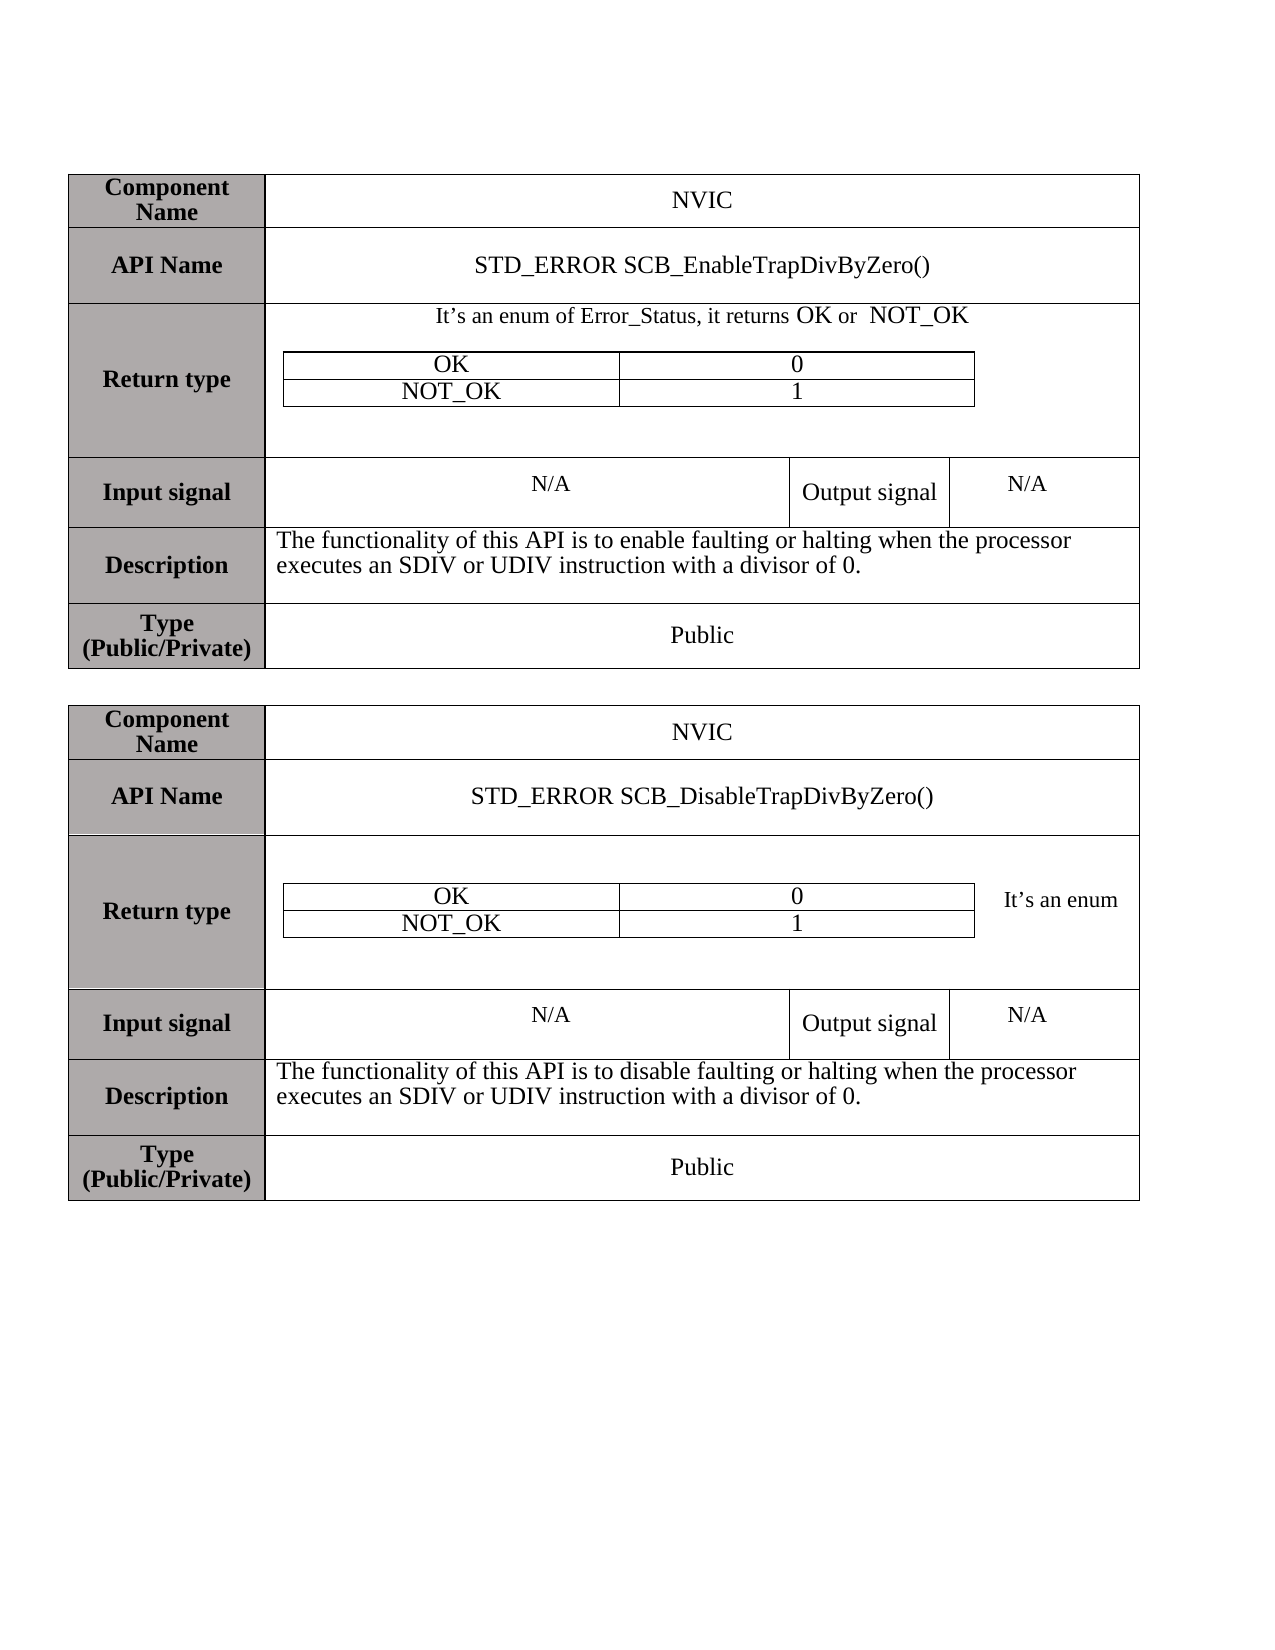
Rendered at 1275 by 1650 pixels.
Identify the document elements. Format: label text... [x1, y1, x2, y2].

table_cell It’s an enum of Error_Status, it returns OK or NOT_OK [266, 836, 1139, 988]
table_cell API Name [69, 760, 264, 834]
table_cell N/A [266, 990, 789, 1059]
table_header Component Name [69, 706, 264, 759]
table_header NVIC [266, 175, 1139, 227]
table_cell Public [266, 604, 1139, 668]
table_cell Description [69, 528, 264, 603]
table_header Component Name [69, 175, 264, 227]
table_cell It’s an enum of Error_Status, it returns OK or NOT_OK [266, 304, 1139, 457]
table_cell Input signal [69, 990, 264, 1059]
table_cell Public [266, 1136, 1139, 1200]
table_cell STD_ERROR SCB_DisableTrapDivByZero() [266, 760, 1139, 834]
table_cell Type (Public/Private) [69, 604, 264, 668]
table_cell Type (Public/Private) [69, 1136, 264, 1200]
table_cell The functionality of this API is to disable faulting or halting when the processor executes an SDIV or UDIV instruction with a divisor of 0. [266, 1060, 1139, 1135]
table_cell N/A [266, 458, 789, 527]
table_cell N/A [950, 990, 1139, 1059]
table_header NVIC [266, 706, 1139, 759]
table_cell Input signal [69, 458, 264, 527]
table_cell Return type [69, 836, 264, 988]
table_cell STD_ERROR SCB_EnableTrapDivByZero() [266, 228, 1139, 303]
table_cell Description [69, 1060, 264, 1135]
table_cell Return type [69, 304, 264, 457]
table_cell Output signal [790, 990, 949, 1059]
table_cell N/A [950, 458, 1139, 527]
table_cell API Name [69, 228, 264, 303]
table_cell The functionality of this API is to enable faulting or halting when the processor executes an SDIV or UDIV instruction with a divisor of 0. [266, 528, 1139, 603]
table_cell Output signal [790, 458, 949, 527]
